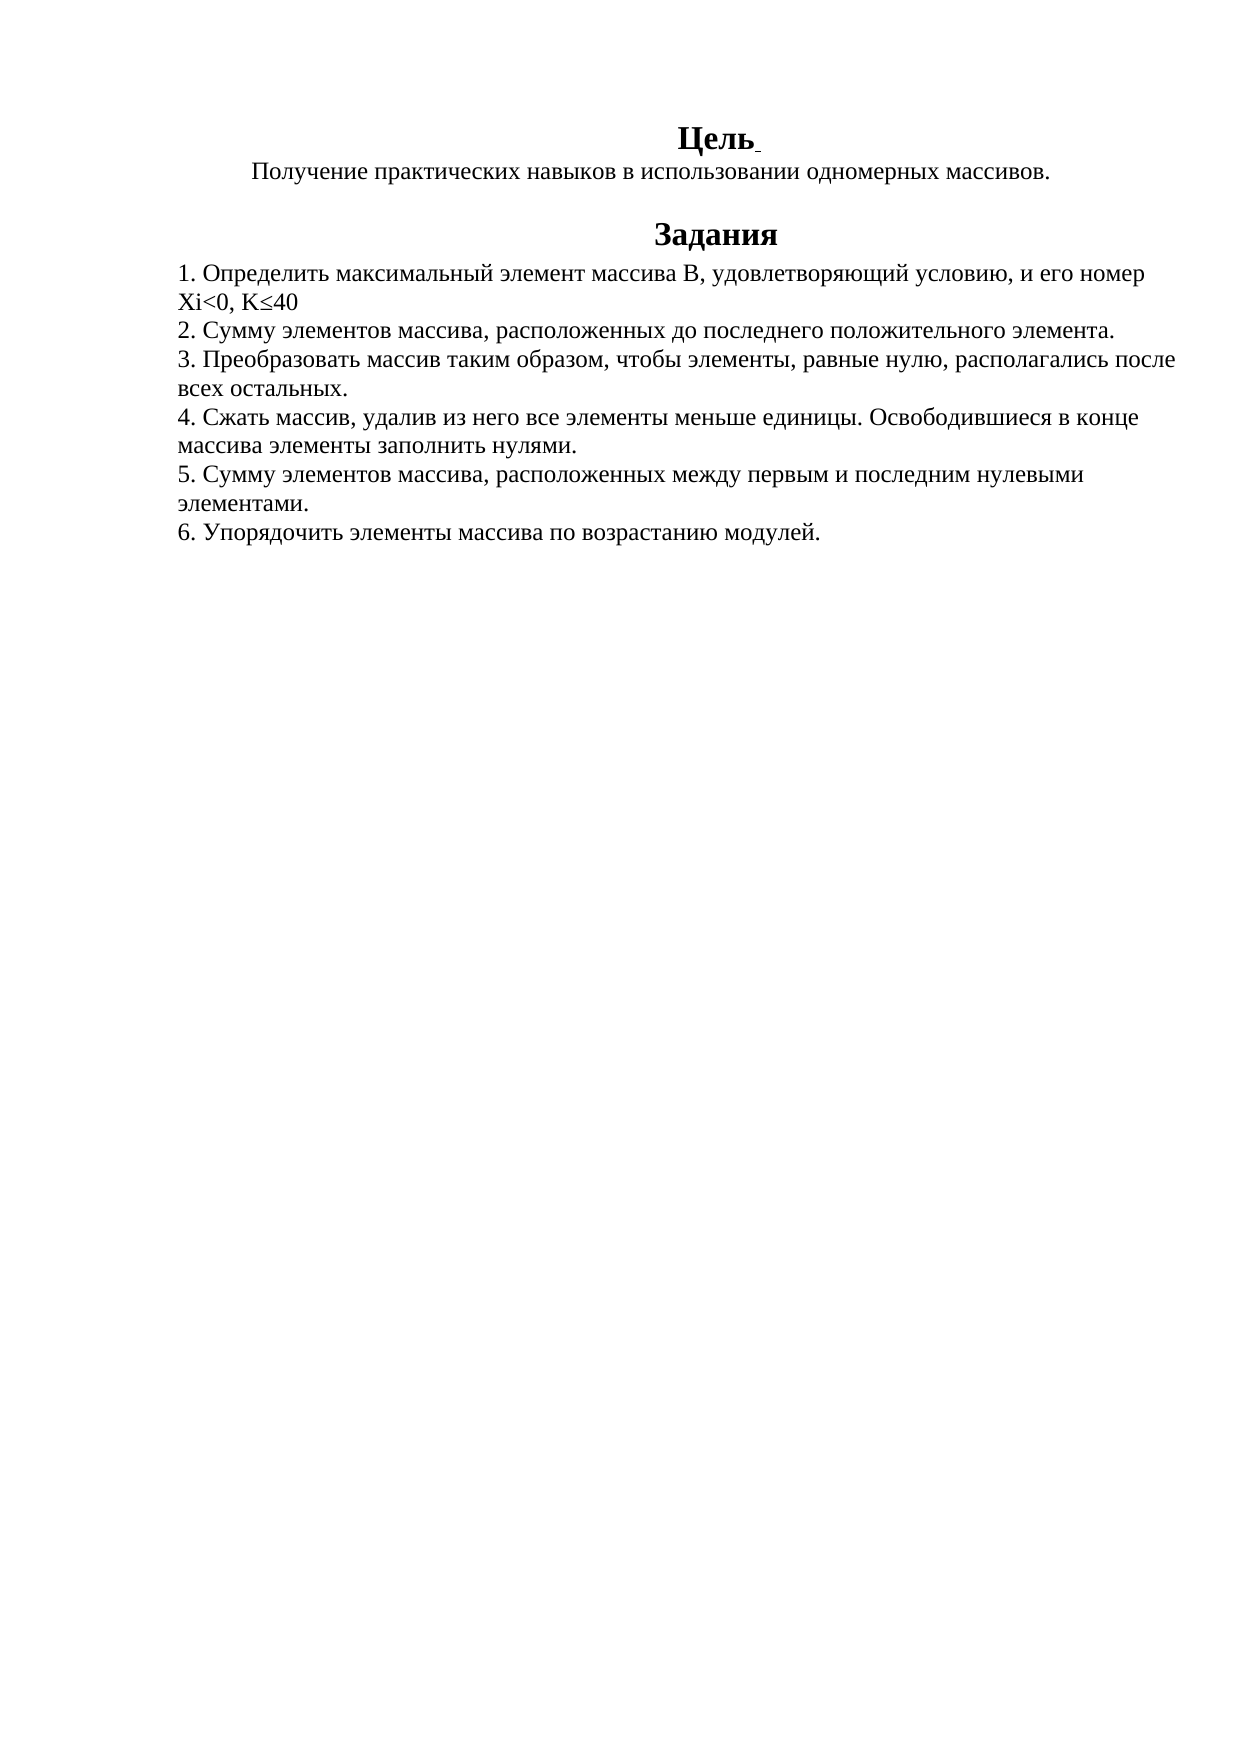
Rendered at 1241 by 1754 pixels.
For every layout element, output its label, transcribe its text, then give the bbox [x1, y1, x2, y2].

text 3. Преобразовать массив таким образом, чтобы элементы, равные нулю, располагались после всех остальных. [177, 344, 1181, 402]
text Цель [177, 118, 1181, 156]
text Получение практических навыков в использовании одномерных массивов. [177, 156, 1181, 185]
text 6. Упорядочить элементы массива по возрастанию модулей. [177, 517, 1181, 546]
text 5. Сумму элементов массива, расположенных между первым и последним нулевыми элементами. [177, 459, 1181, 517]
text 1. Определить максимальный элемент массива B, удовлетворяющий условию, и его номер Xi<0, K≤40 [177, 258, 1181, 316]
text 2. Сумму элементов массива, расположенных до последнего положительного элемента. [177, 316, 1181, 344]
text 4. Сжать массив, удалив из него все элементы меньше единицы. Освободившиеся в конце массива элементы заполнить нулями. [177, 402, 1181, 459]
text Задания [177, 214, 1181, 252]
